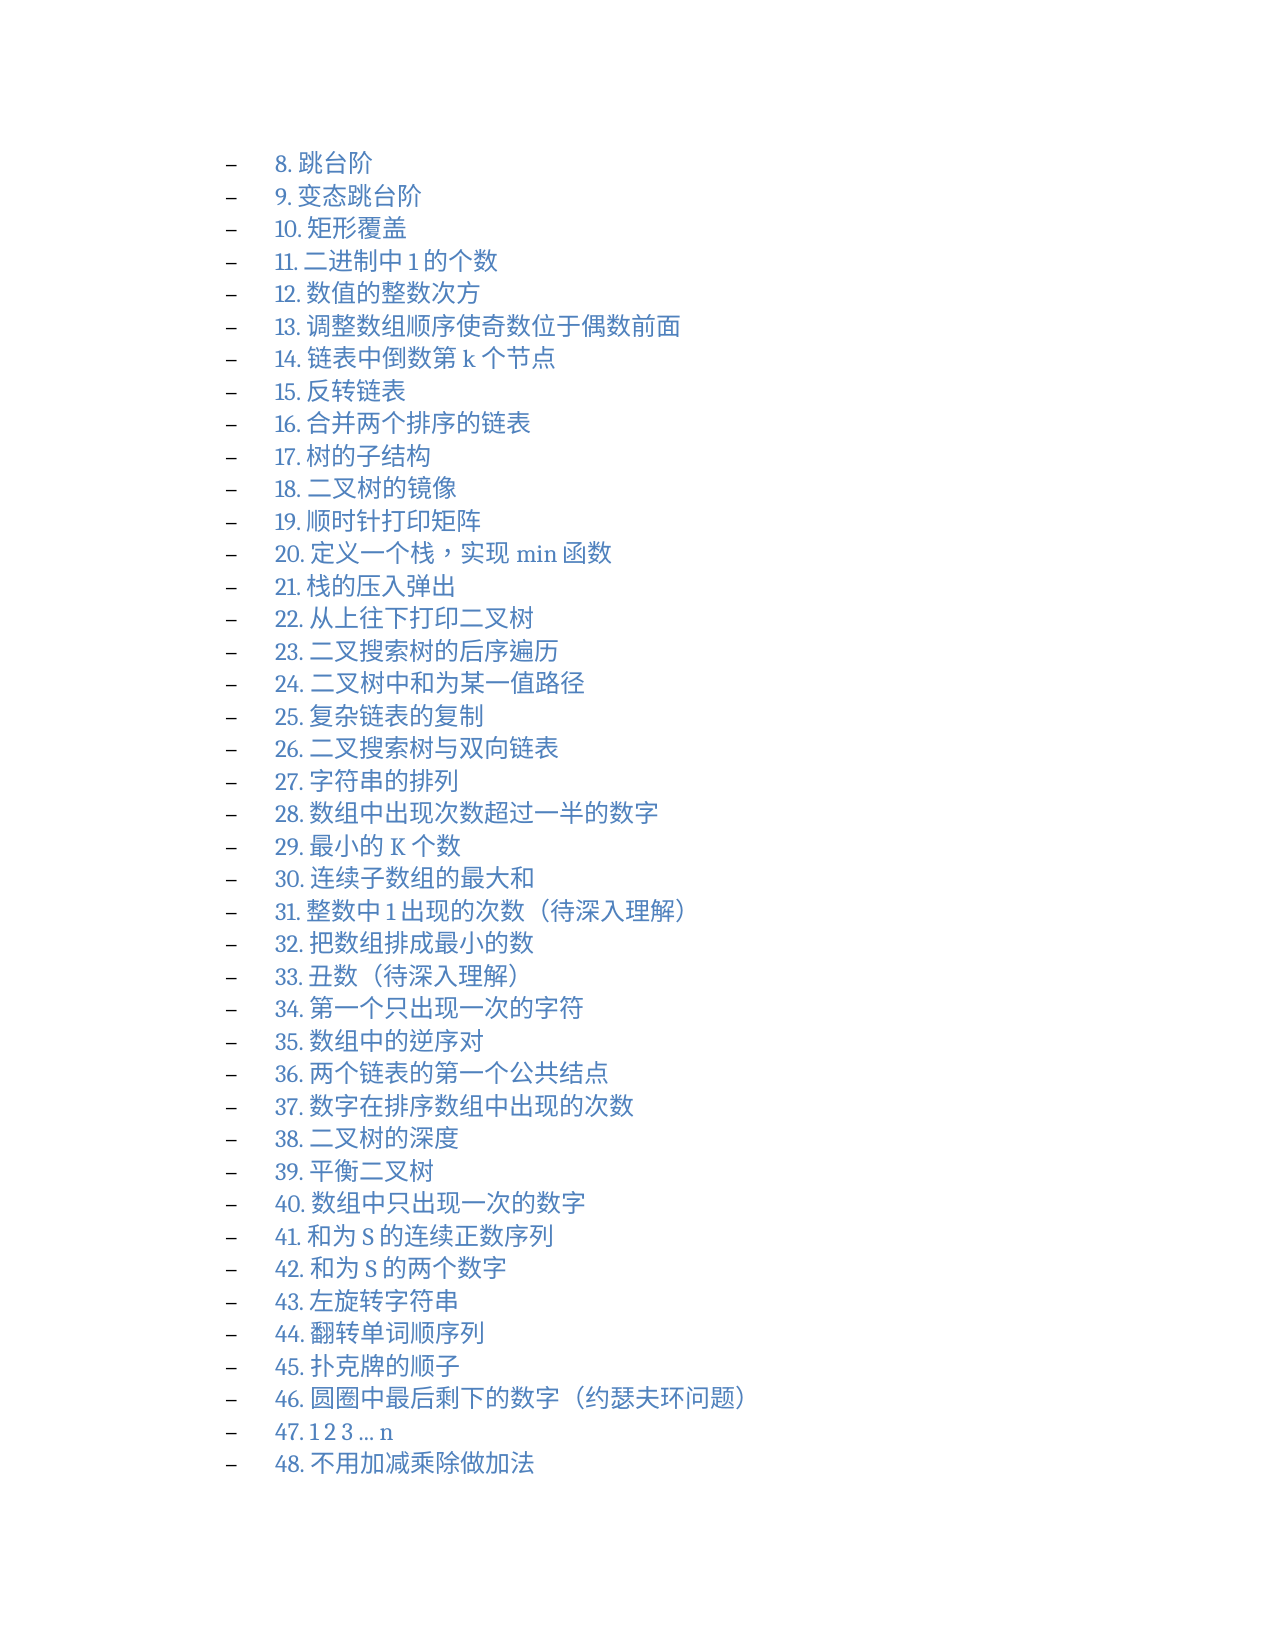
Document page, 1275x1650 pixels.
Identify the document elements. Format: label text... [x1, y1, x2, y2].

list 42. 和为 S 的两个数字 [225, 1255, 1125, 1284]
list 20. 定义一个栈，实现 min 函数 [225, 540, 1125, 569]
list 40. 数组中只出现一次的数字 [225, 1190, 1125, 1219]
list 17. 树的子结构 [225, 442, 1125, 471]
list 30. 连续子数组的最大和 [225, 865, 1125, 894]
list 9. 变态跳台阶 [225, 182, 1125, 211]
list 36. 两个链表的第一个公共结点 [225, 1060, 1125, 1089]
list 32. 把数组排成最小的数 [225, 930, 1125, 959]
list 37. 数字在排序数组中出现的次数 [225, 1092, 1125, 1121]
list 31. 整数中1出现的次数（待深入理解） [225, 897, 1125, 926]
list 44. 翻转单词顺序列 [225, 1320, 1125, 1349]
list 15. 反转链表 [225, 377, 1125, 406]
list 22. 从上往下打印二叉树 [225, 605, 1125, 634]
list 27. 字符串的排列 [225, 767, 1125, 796]
list 23. 二叉搜索树的后序遍历 [225, 637, 1125, 666]
list 25. 复杂链表的复制 [225, 702, 1125, 731]
list 33. 丑数（待深入理解） [225, 962, 1125, 991]
list 19. 顺时针打印矩阵 [225, 507, 1125, 536]
list 21. 栈的压入弹出 [225, 572, 1125, 601]
list 26. 二叉搜索树与双向链表 [225, 735, 1125, 764]
list 34. 第一个只出现一次的字符 [225, 995, 1125, 1024]
list 39. 平衡二叉树 [225, 1157, 1125, 1186]
list 35. 数组中的逆序对 [225, 1027, 1125, 1056]
list 28. 数组中出现次数超过一半的数字 [225, 800, 1125, 829]
list 18. 二叉树的镜像 [225, 475, 1125, 504]
list 29. 最小的 K 个数 [225, 832, 1125, 861]
list 12. 数值的整数次方 [225, 280, 1125, 309]
list 45. 扑克牌的顺子 [225, 1352, 1125, 1381]
list 41. 和为 S 的连续正数序列 [225, 1222, 1125, 1251]
list 48. 不用加减乘除做加法 [225, 1450, 1125, 1479]
list 43. 左旋转字符串 [225, 1287, 1125, 1316]
list 16. 合并两个排序的链表 [225, 410, 1125, 439]
list 14. 链表中倒数第 k 个节点 [225, 345, 1125, 374]
list 46. 圆圈中最后剩下的数字（约瑟夫环问题） [225, 1385, 1125, 1414]
list 24. 二叉树中和为某一值路径 [225, 670, 1125, 699]
list 11. 二进制中1的个数 [225, 247, 1125, 276]
list 8. 跳台阶 [225, 150, 1125, 179]
list 10. 矩形覆盖 [225, 215, 1125, 244]
list 47. 1 2 3 ... n [225, 1417, 1125, 1446]
list 38. 二叉树的深度 [225, 1125, 1125, 1154]
list 13. 调整数组顺序使奇数位于偶数前面 [225, 312, 1125, 341]
